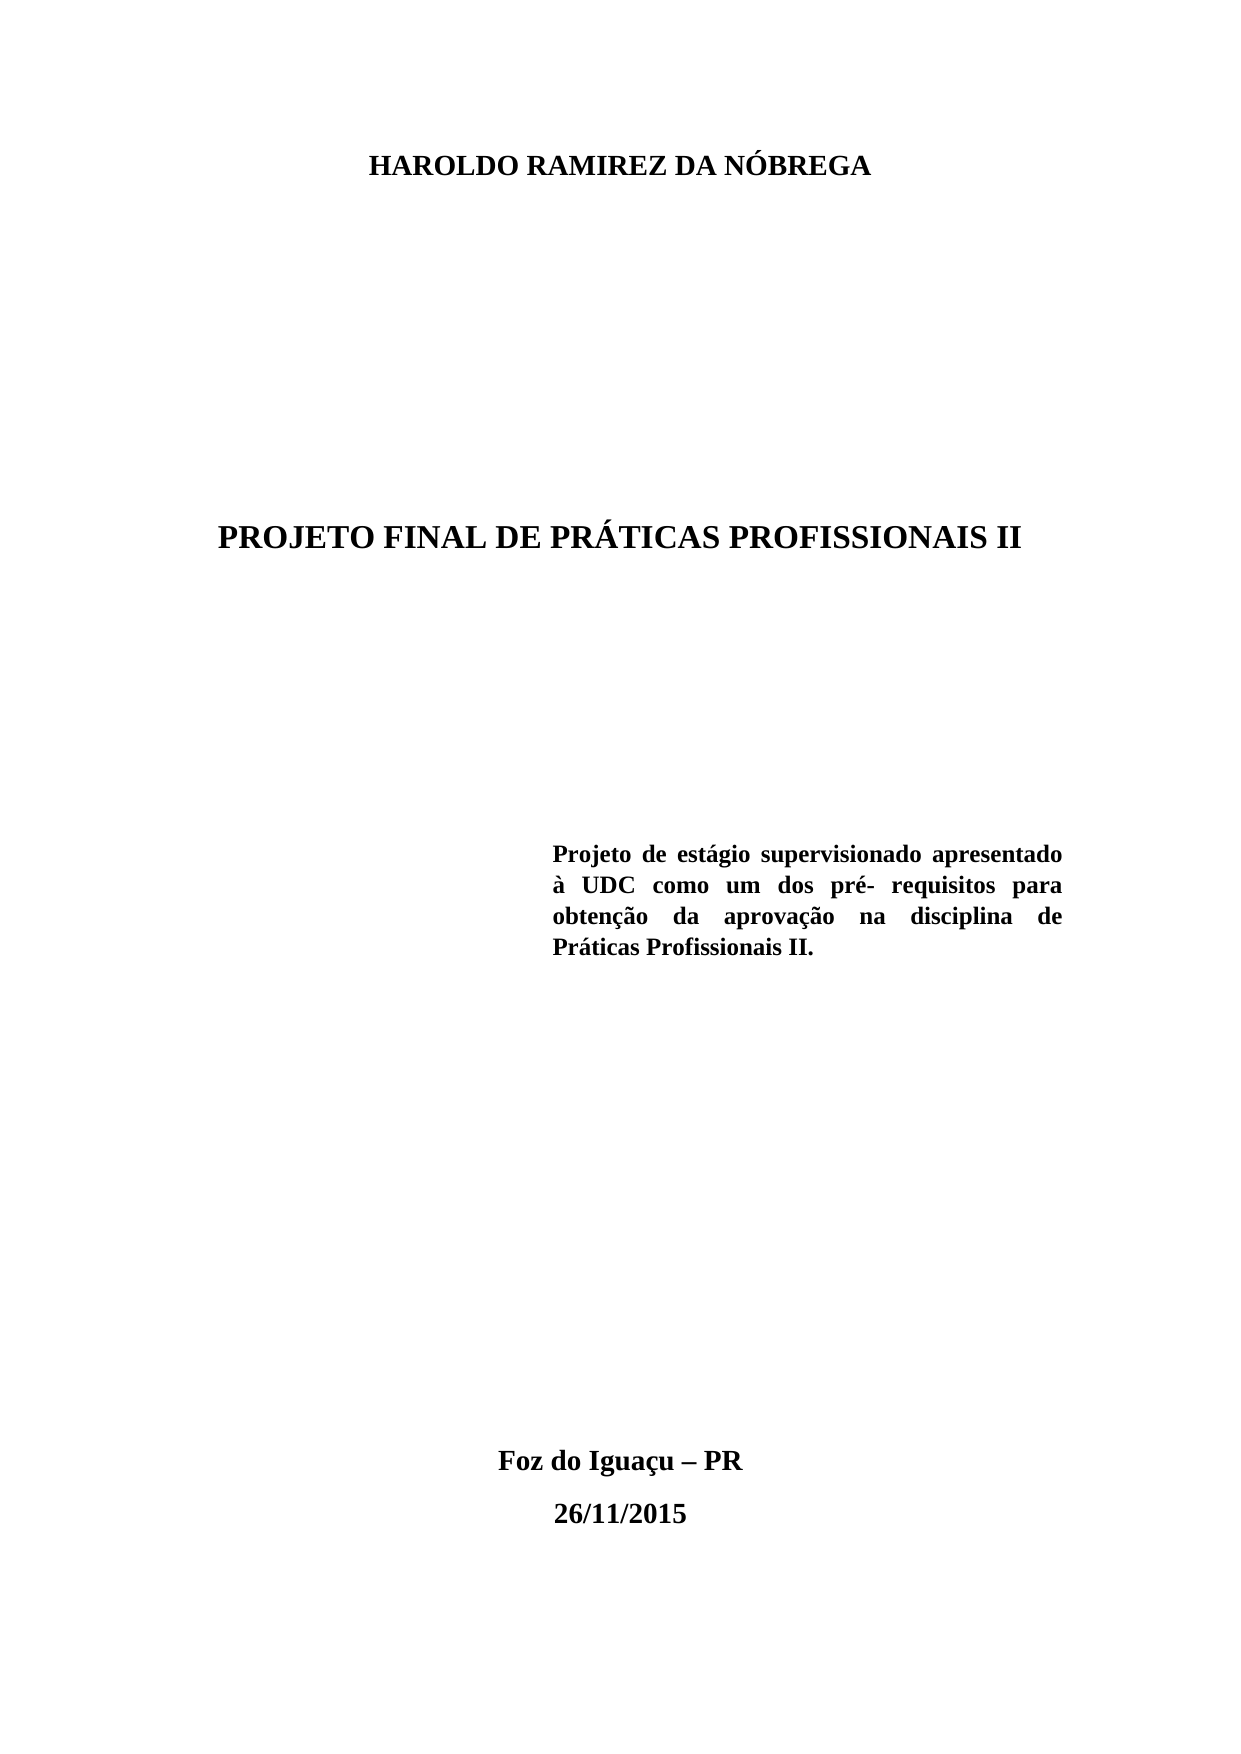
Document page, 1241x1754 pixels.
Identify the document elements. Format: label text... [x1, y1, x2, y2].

text 26/11/2015 [177, 1496, 1063, 1529]
text HAROLDO RAMIREZ DA NÓBREGA [177, 148, 1063, 181]
text PROJETO FINAL DE PRÁTICAS PROFISSIONAIS II [177, 517, 1063, 556]
text Foz do Iguaçu – PR [177, 1443, 1063, 1477]
text Projeto de estágio supervisionado apresentado à UDC como um dos pré- requisitos para obtenção da aprovação na disciplina de Práticas Profissionais II. [552, 839, 1063, 961]
